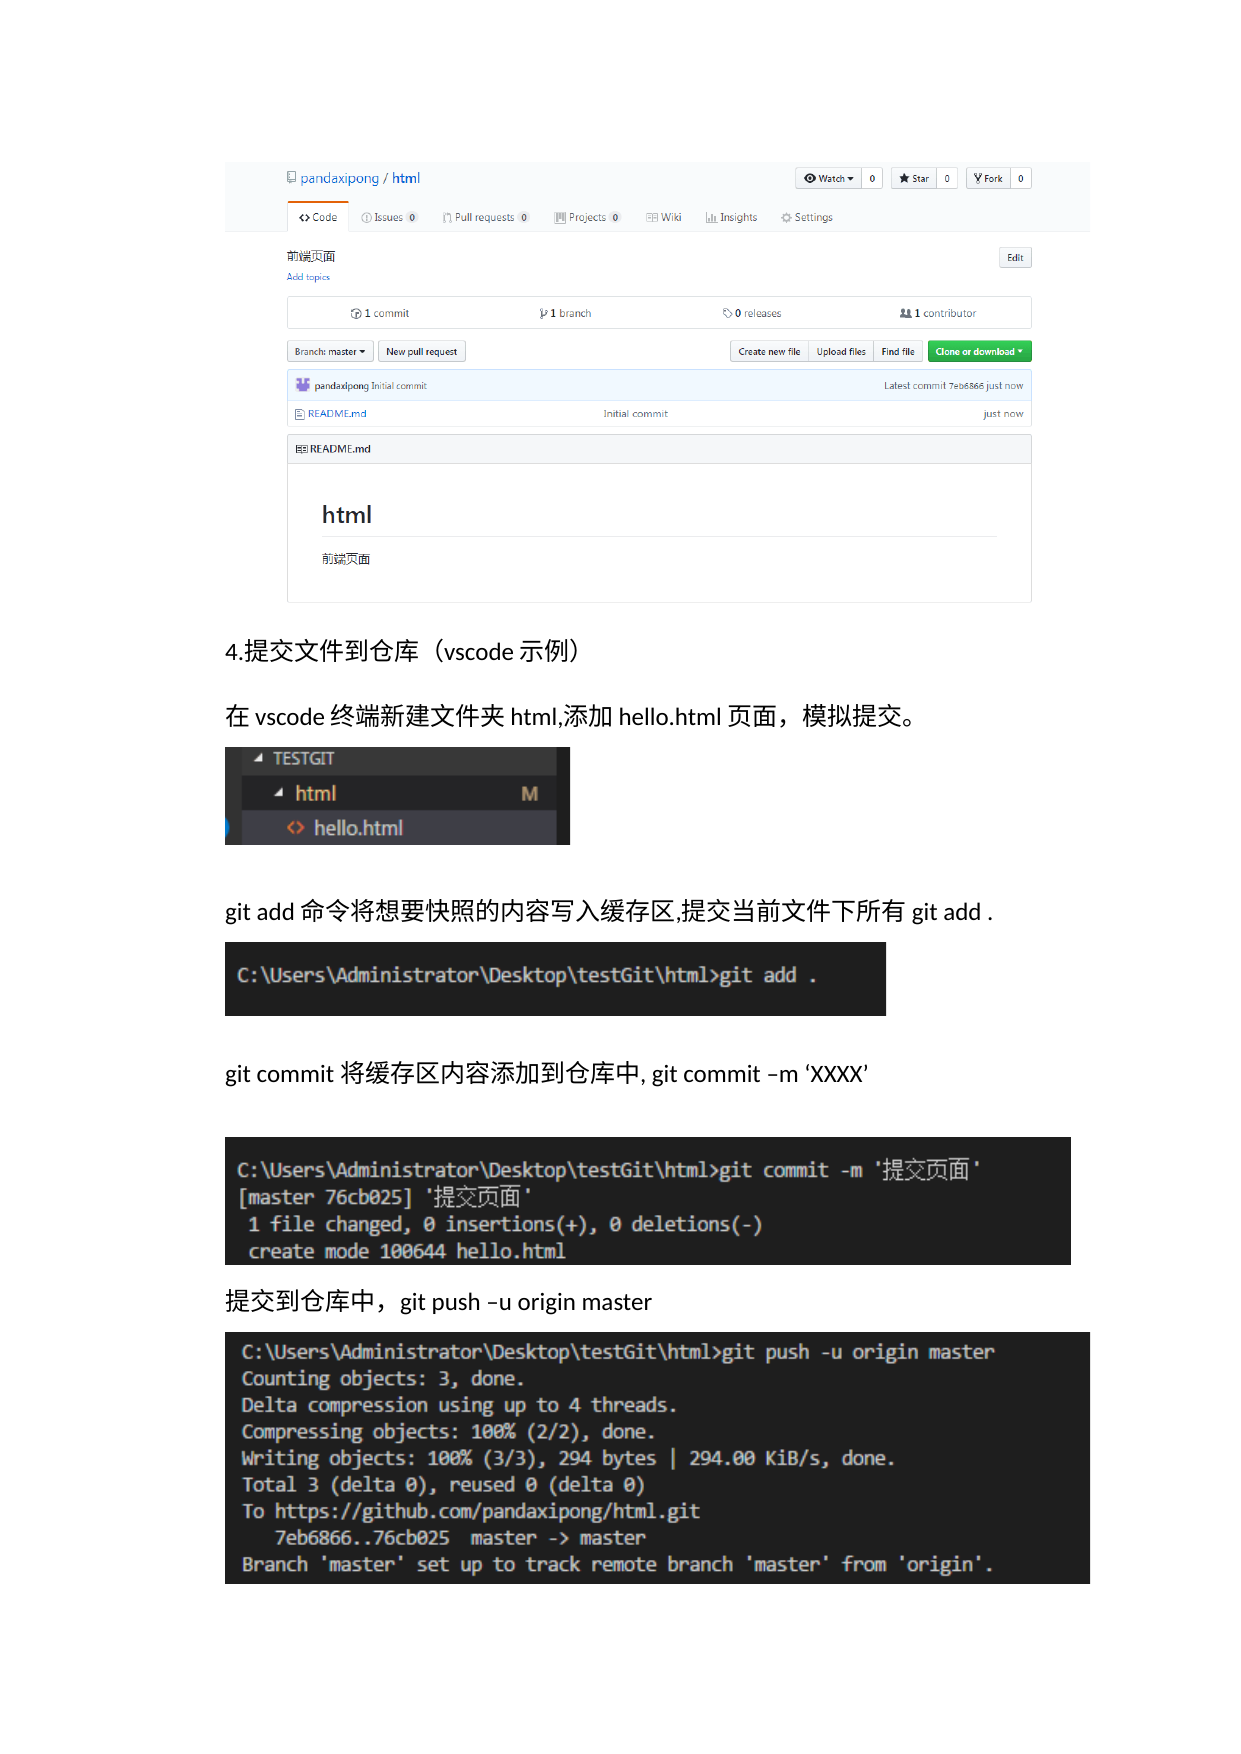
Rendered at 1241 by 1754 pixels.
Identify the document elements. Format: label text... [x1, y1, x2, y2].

picture [225, 1137, 1071, 1265]
picture [225, 942, 887, 1016]
list 在vscode终端新建文件夹html,添加hello.html页面，模拟提交。 [225, 682, 1053, 747]
list git add 命令将想要快照的内容写入缓存区,提交当前文件下所有git add . [187, 877, 1053, 942]
text git commit 将缓存区内容添加到仓库中, git commit –m ‘XXXX’ [187, 1039, 1053, 1104]
picture [225, 1332, 1091, 1584]
list 提交到仓库中，git push –u origin master [225, 1267, 1053, 1332]
picture [225, 747, 571, 845]
list 4.提交文件到仓库（vscode示例） [225, 617, 1053, 682]
picture [225, 162, 1091, 609]
